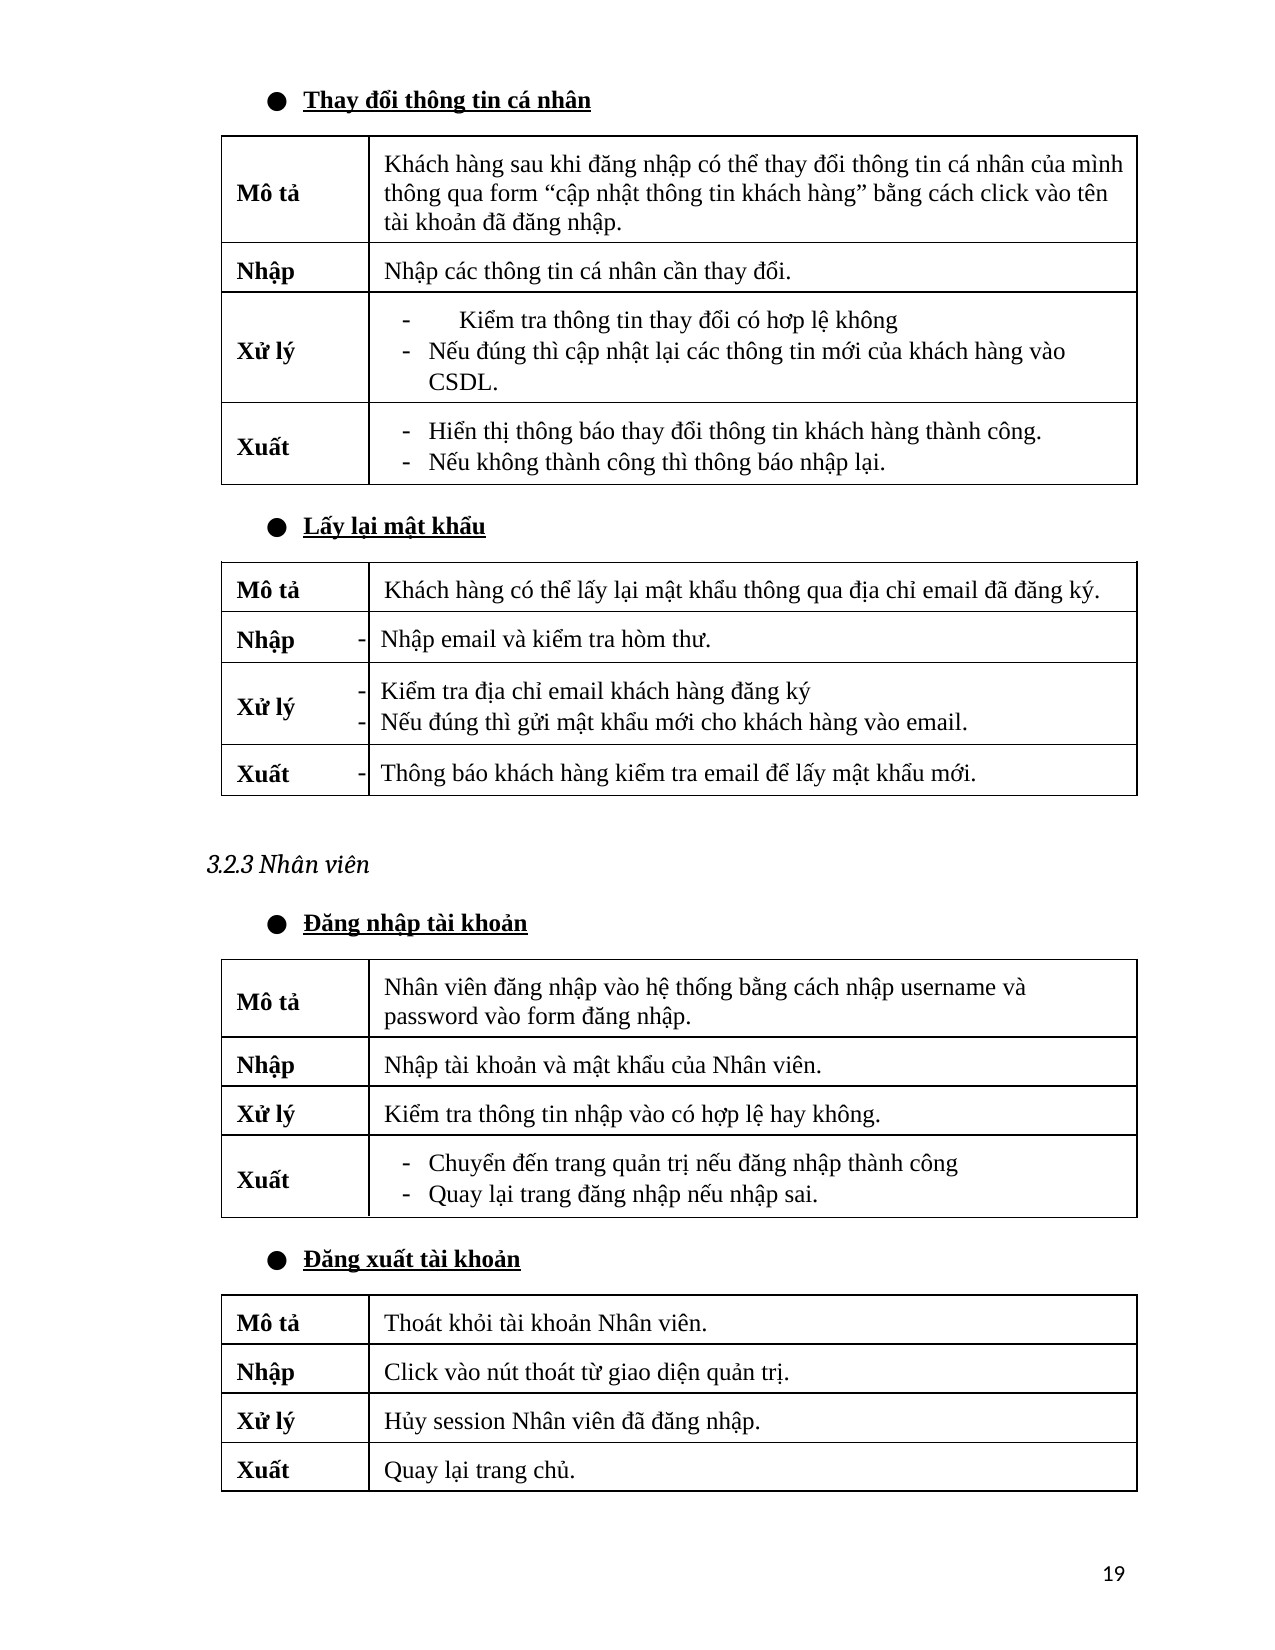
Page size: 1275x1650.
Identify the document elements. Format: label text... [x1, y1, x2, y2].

table_header Thoát khỏi tài khoản Nhân viên. [370, 1296, 1136, 1343]
table_cell Xử lý [222, 293, 368, 402]
table_cell Nhập các thông tin cá nhân cần thay đổi. [370, 243, 1136, 291]
list Đăng xuất tài khoản [266, 1230, 1125, 1282]
table_cell Kiểm tra thông tin nhập vào có hợp lệ hay không. [370, 1087, 1136, 1134]
table_cell Xuất [222, 1136, 368, 1216]
table_header Khách hàng có thể lấy lại mật khẩu thông qua địa chỉ email đã đăng ký. [370, 563, 1136, 611]
table_cell Kiểm tra địa chỉ email khách hàng đăng ký Nếu đúng thì gửi mật khẩu mới cho khách hàng vào email. [370, 663, 1136, 744]
table_header Nhân viên đăng nhập vào hệ thống bằng cách nhập username và password vào form đăng nhập. [370, 960, 1136, 1036]
list Thay đổi thông tin cá nhân [266, 72, 1125, 123]
table_cell Xuất [222, 403, 368, 484]
table_cell Hủy session Nhân viên đã đăng nhập. [370, 1394, 1136, 1441]
table_cell Nhập [222, 1038, 368, 1085]
table_cell Click vào nút thoát từ giao diện quản trị. [370, 1345, 1136, 1392]
table_cell Xử lý [222, 1394, 368, 1441]
table_cell Nhập [222, 612, 368, 662]
table_header Mô tả [222, 137, 368, 242]
list Lấy lại mật khẩu [266, 498, 1125, 549]
table_cell Xuất [222, 745, 368, 795]
table_cell Xuất [222, 1443, 368, 1490]
table_header Mô tả [222, 960, 368, 1036]
table_cell Kiểm tra thông tin thay đổi có hơp lệ không Nếu đúng thì cập nhật lại các thông tin mới của khách hàng vào CSDL. [370, 293, 1136, 402]
table_cell Thông báo khách hàng kiểm tra email để lấy mật khẩu mới. [370, 745, 1136, 795]
table_cell Nhập [222, 243, 368, 291]
table_cell Nhập email và kiểm tra hòm thư. [370, 612, 1136, 662]
table_cell Nhập tài khoản và mật khẩu của Nhân viên. [370, 1038, 1136, 1085]
table_cell Hiển thị thông báo thay đổi thông tin khách hàng thành công. Nếu không thành công thì thông báo nhập lại. [370, 403, 1136, 484]
table_header Mô tả [222, 1296, 368, 1343]
table_cell Quay lại trang chủ. [370, 1443, 1136, 1490]
list Đăng nhập tài khoản [266, 895, 1125, 946]
table_header Khách hàng sau khi đăng nhập có thể thay đổi thông tin cá nhân của mình thông qua form “cập nhật thông tin khách hàng” bằng cách click vào tên tài khoản đã đăng nhập. [370, 137, 1136, 242]
subtitle 3.2.3 Nhân viên [207, 849, 1125, 880]
table_cell Nhập [222, 1345, 368, 1392]
table_cell Chuyển đến trang quản trị nếu đăng nhập thành công Quay lại trang đăng nhập nếu nhập sai. [370, 1136, 1136, 1216]
table_cell Xử lý [222, 663, 368, 744]
table_cell Xử lý [222, 1087, 368, 1134]
table_header Mô tả [222, 563, 368, 611]
